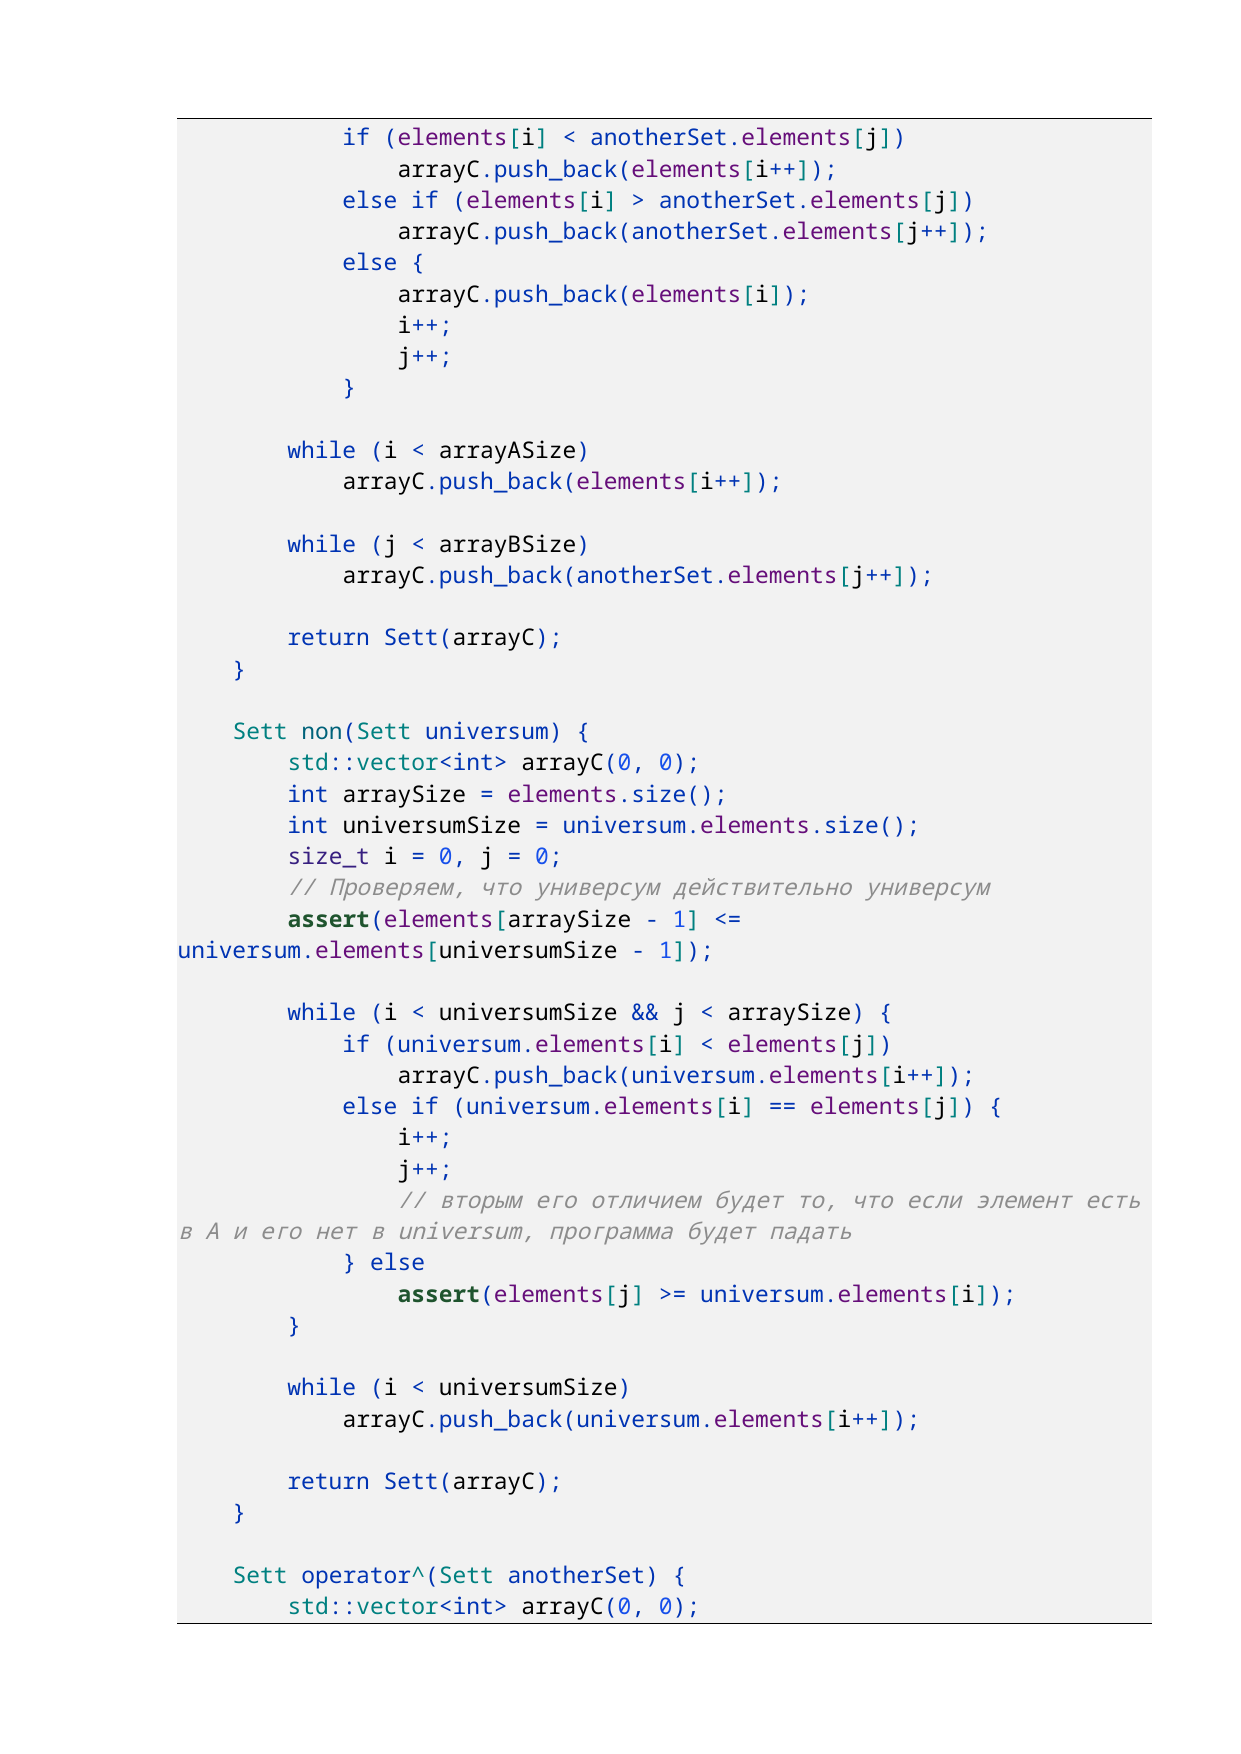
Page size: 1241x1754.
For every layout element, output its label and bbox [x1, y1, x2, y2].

text [177, 119, 1152, 1623]
